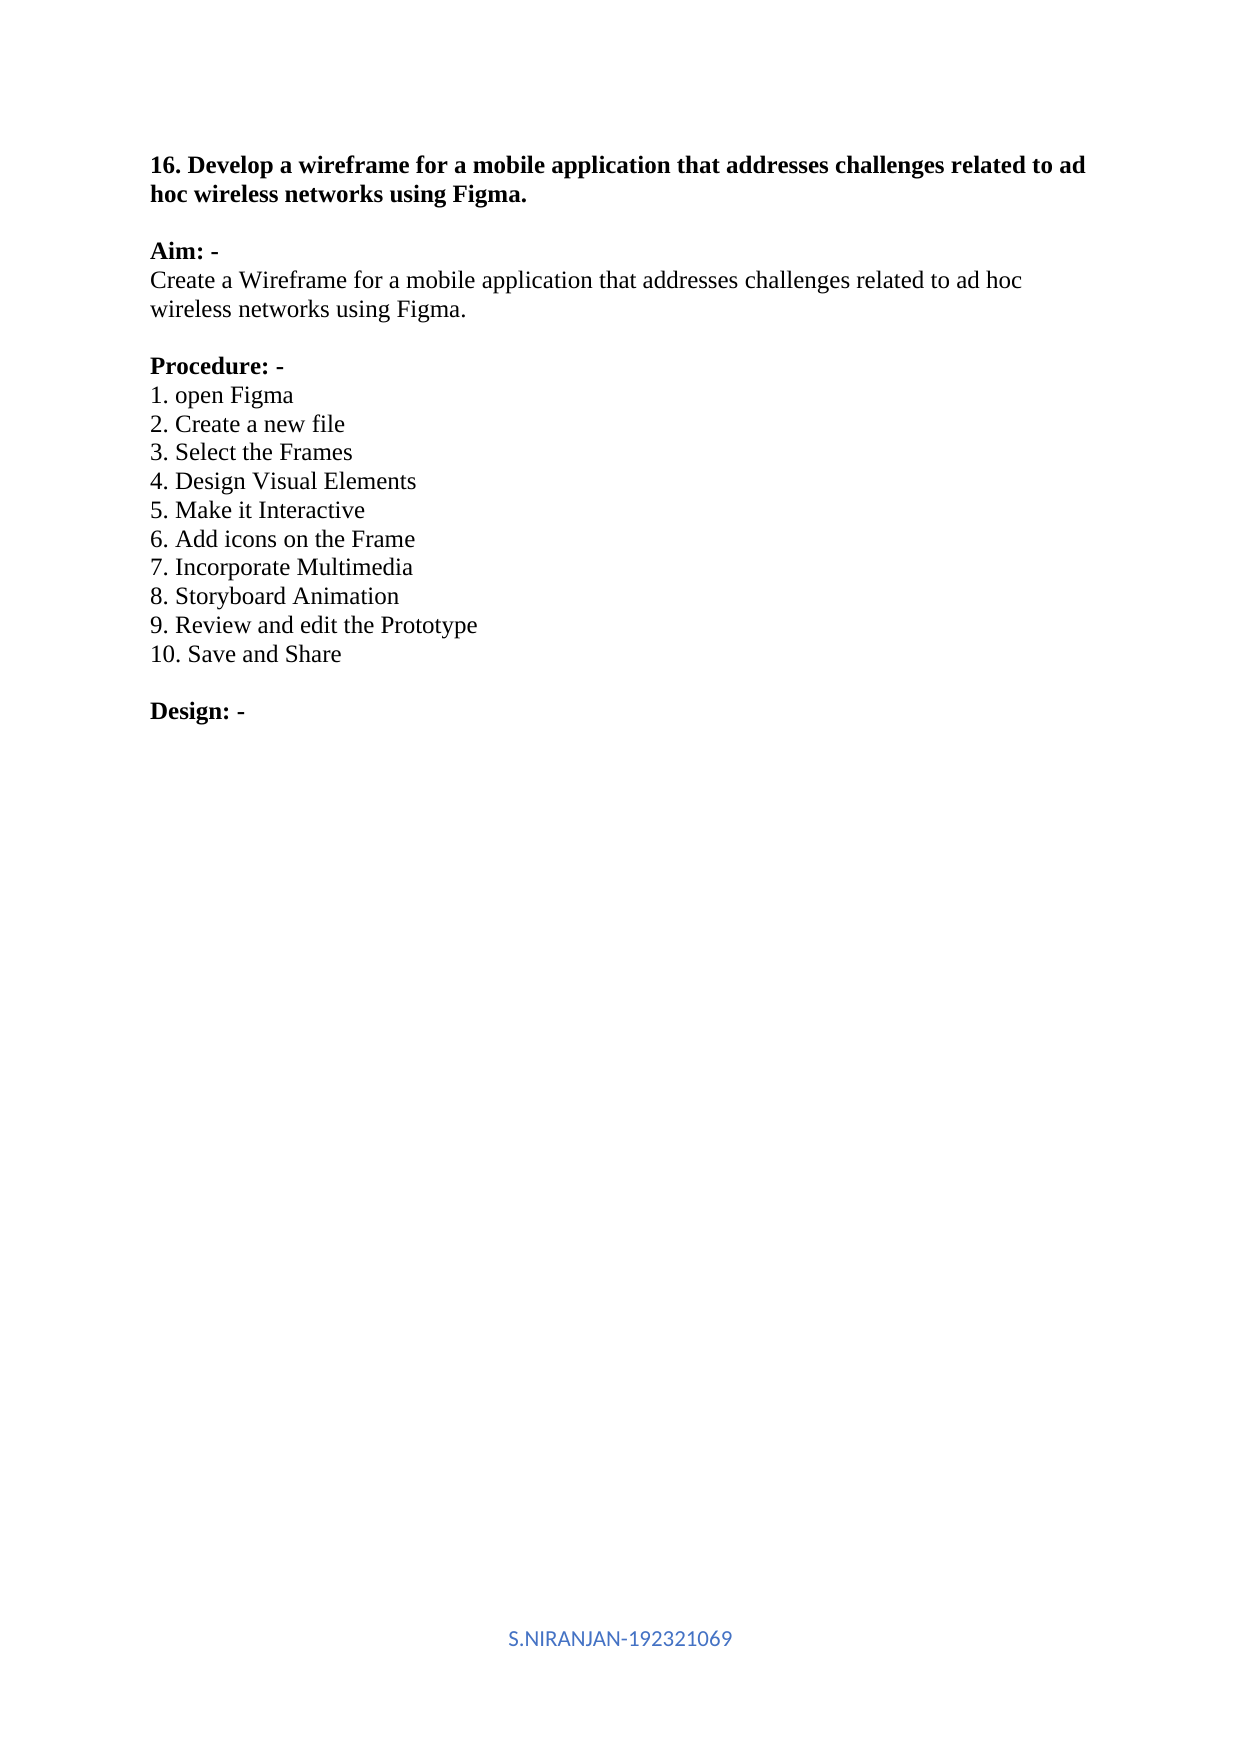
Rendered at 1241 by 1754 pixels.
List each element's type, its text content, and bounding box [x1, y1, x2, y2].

text 10. Save and Share [150, 639, 1090, 667]
text 4. Design Visual Elements [150, 466, 1090, 495]
text 5. Make it Interactive [150, 495, 1090, 524]
text 8. Storyboard Animation [150, 581, 1090, 610]
text 7. Incorporate Multimedia [150, 552, 1090, 581]
text Design: - [150, 696, 1090, 725]
text 2. Create a new file [150, 409, 1090, 437]
text 16. Develop a wireframe for a mobile application that addresses challenges related to ad hoc wireless networks using Figma. [150, 150, 1090, 207]
text Create a Wireframe for a mobile application that addresses challenges related to ad hoc wireless networks using Figma. [150, 265, 1090, 322]
text Aim: - [150, 236, 1090, 265]
text 9. Review and edit the Prototype [150, 610, 1090, 639]
text 3. Select the Frames [150, 437, 1090, 466]
text 1. open Figma [150, 380, 1090, 409]
text Procedure: - [150, 351, 1090, 380]
text 6. Add icons on the Frame [150, 524, 1090, 552]
